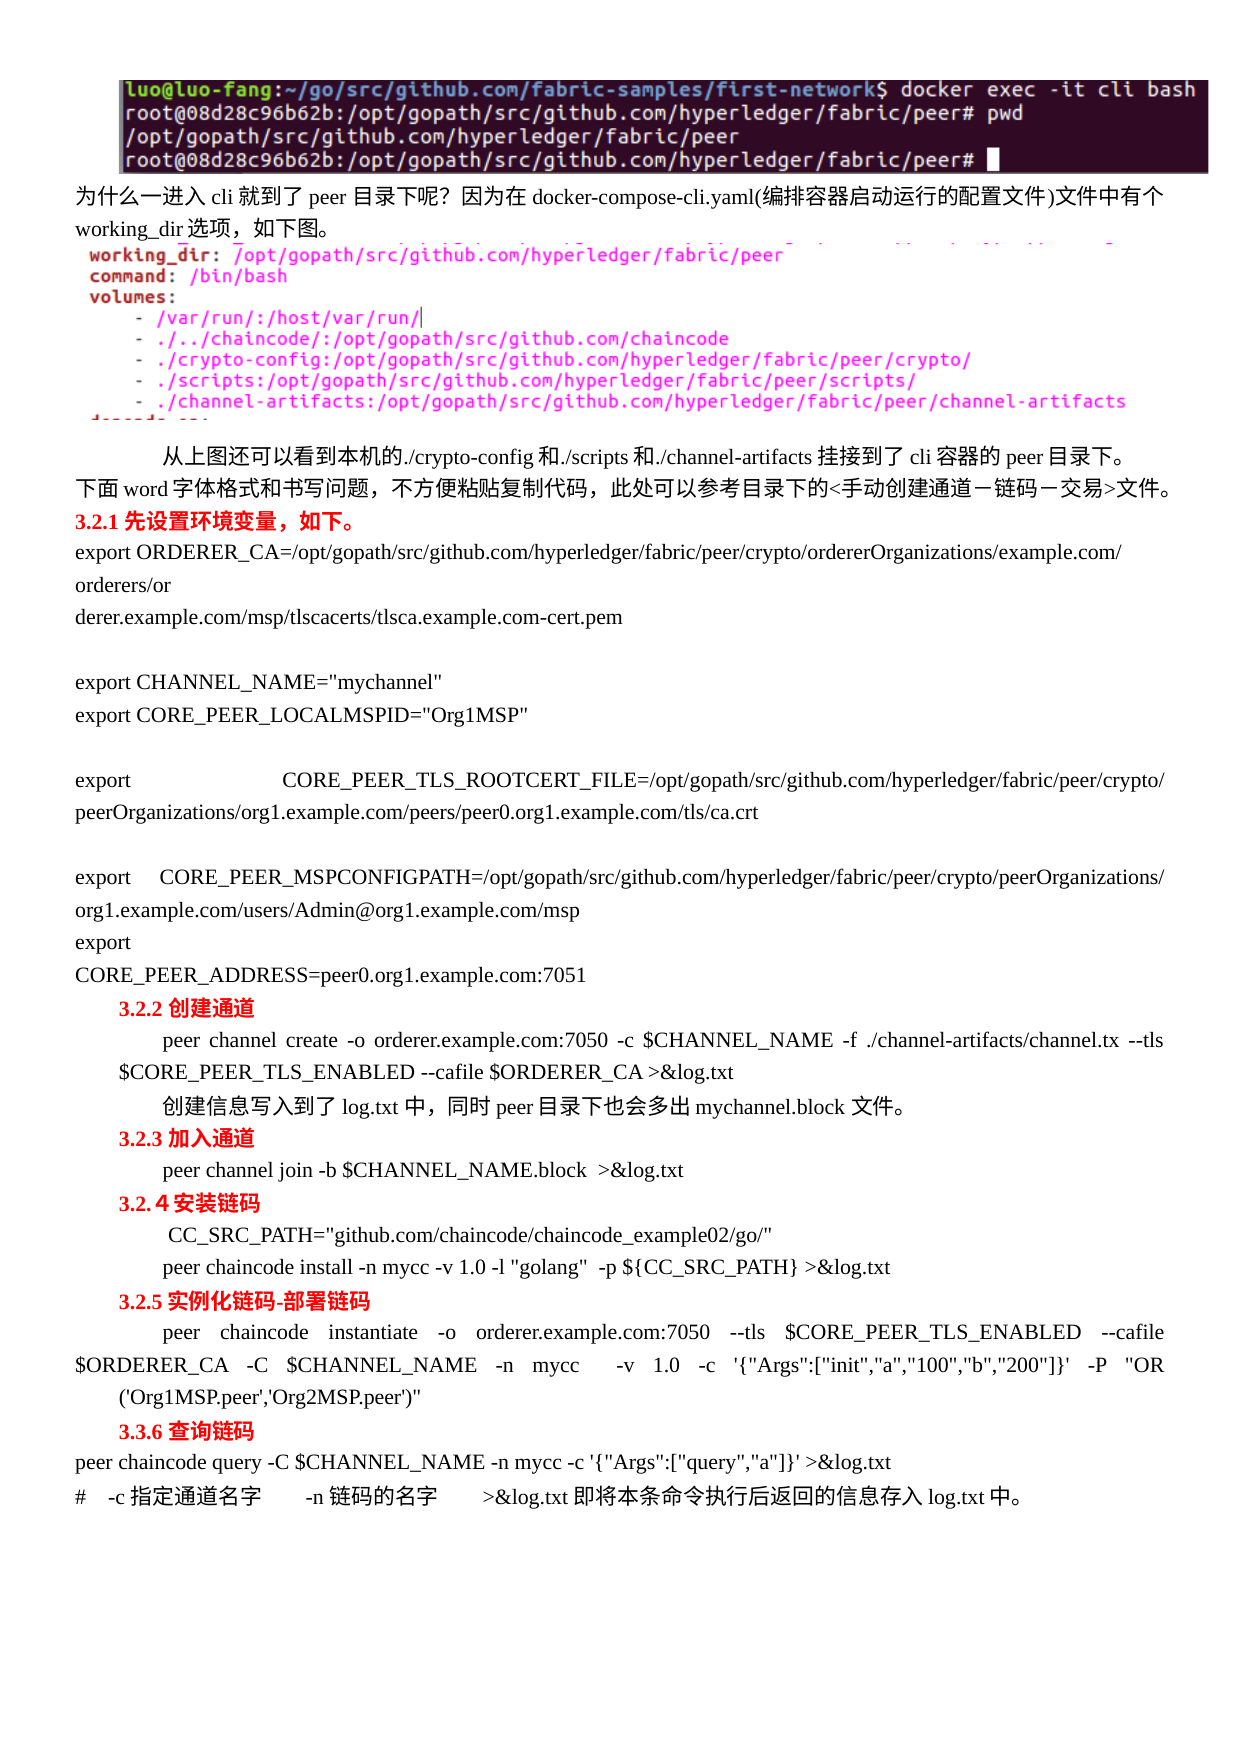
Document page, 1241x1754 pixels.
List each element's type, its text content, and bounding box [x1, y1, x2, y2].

text 3.3.6 查询链码 [75, 1413, 1165, 1446]
text 为什么一进入cli 就到了peer 目录下呢？因为在docker-compose-cli.yaml(编排容器启动运行的配置文件)文件中有个working_dir选项，如下图。 [75, 178, 1165, 243]
text peer chaincode install -n mycc -v 1.0 -l "golang" -p ${CC_SRC_PATH} >&log.txt [119, 1251, 1165, 1283]
text peer chaincode instantiate -o orderer.example.com:7050 --tls $CORE_PEER_TLS_ENABLED --cafile $ORDERER_CA -C $CHANNEL_NAME -n mycc -v 1.0 -c '{"Args":["init","a","100","b","200"]}' -P "OR ('Org1MSP.peer','Org2MSP.peer')" [75, 1316, 1165, 1413]
text peer chaincode query -C $CHANNEL_NAME -n mycc -c '{"Args":["query","a"]}' >&log.txt [75, 1446, 1165, 1478]
text CORE_PEER_ADDRESS=peer0.org1.example.com:7051 [75, 958, 1165, 991]
text peer channel create -o orderer.example.com:7050 -c $CHANNEL_NAME -f ./channel-artifacts/channel.tx --tls $CORE_PEER_TLS_ENABLED --cafile $ORDERER_CA >&log.txt [119, 1023, 1165, 1088]
text peer channel join -b $CHANNEL_NAME.block >&log.txt [119, 1153, 1165, 1186]
text 下面word字体格式和书写问题，不方便粘贴复制代码，此处可以参考目录下的<手动创建通道－链码－交易>文件。 [75, 471, 1165, 503]
picture [75, 243, 1165, 420]
picture [118, 80, 1209, 174]
text export CHANNEL_NAME="mychannel" [75, 666, 1165, 698]
text # -c 指定通道名字 -n 链码的名字 >&log.txt 即将本条命令执行后返回的信息存入log.txt中。 [75, 1478, 1165, 1511]
text export CORE_PEER_LOCALMSPID="Org1MSP" [75, 698, 1165, 731]
text export ORDERER_CA=/opt/gopath/src/github.com/hyperledger/fabric/peer/crypto/ordererOrganizations/example.com/orderers/or [75, 536, 1165, 601]
text 3.2.3 加入通道 [75, 1121, 1165, 1153]
text 3.2.1 先设置环境变量，如下。 [75, 503, 1165, 536]
text 3.2.5实例化链码-部署链码 [75, 1283, 1165, 1316]
text 3.2.2 创建通道 [75, 991, 1165, 1023]
text 从上图还可以看到本机的./crypto-config和./scripts和./channel-artifacts 挂接到了cli容器的peer目录下。 [119, 438, 1165, 471]
text derer.example.com/msp/tlscacerts/tlsca.example.com-cert.pem [75, 601, 1165, 633]
text export CORE_PEER_TLS_ROOTCERT_FILE=/opt/gopath/src/github.com/hyperledger/fabric/peer/crypto/peerOrganizations/org1.example.com/peers/peer0.org1.example.com/tls/ca.crt [75, 763, 1165, 828]
text 创建信息写入到了log.txt 中，同时peer目录下也会多出mychannel.block 文件。 [119, 1088, 1165, 1121]
text export [75, 926, 1165, 958]
text CC_SRC_PATH="github.com/chaincode/chaincode_example02/go/" [119, 1218, 1165, 1251]
text export CORE_PEER_MSPCONFIGPATH=/opt/gopath/src/github.com/hyperledger/fabric/peer/crypto/peerOrganizations/org1.example.com/users/Admin@org1.example.com/msp [75, 861, 1165, 926]
text 3.2.４安装链码 [75, 1186, 1165, 1218]
